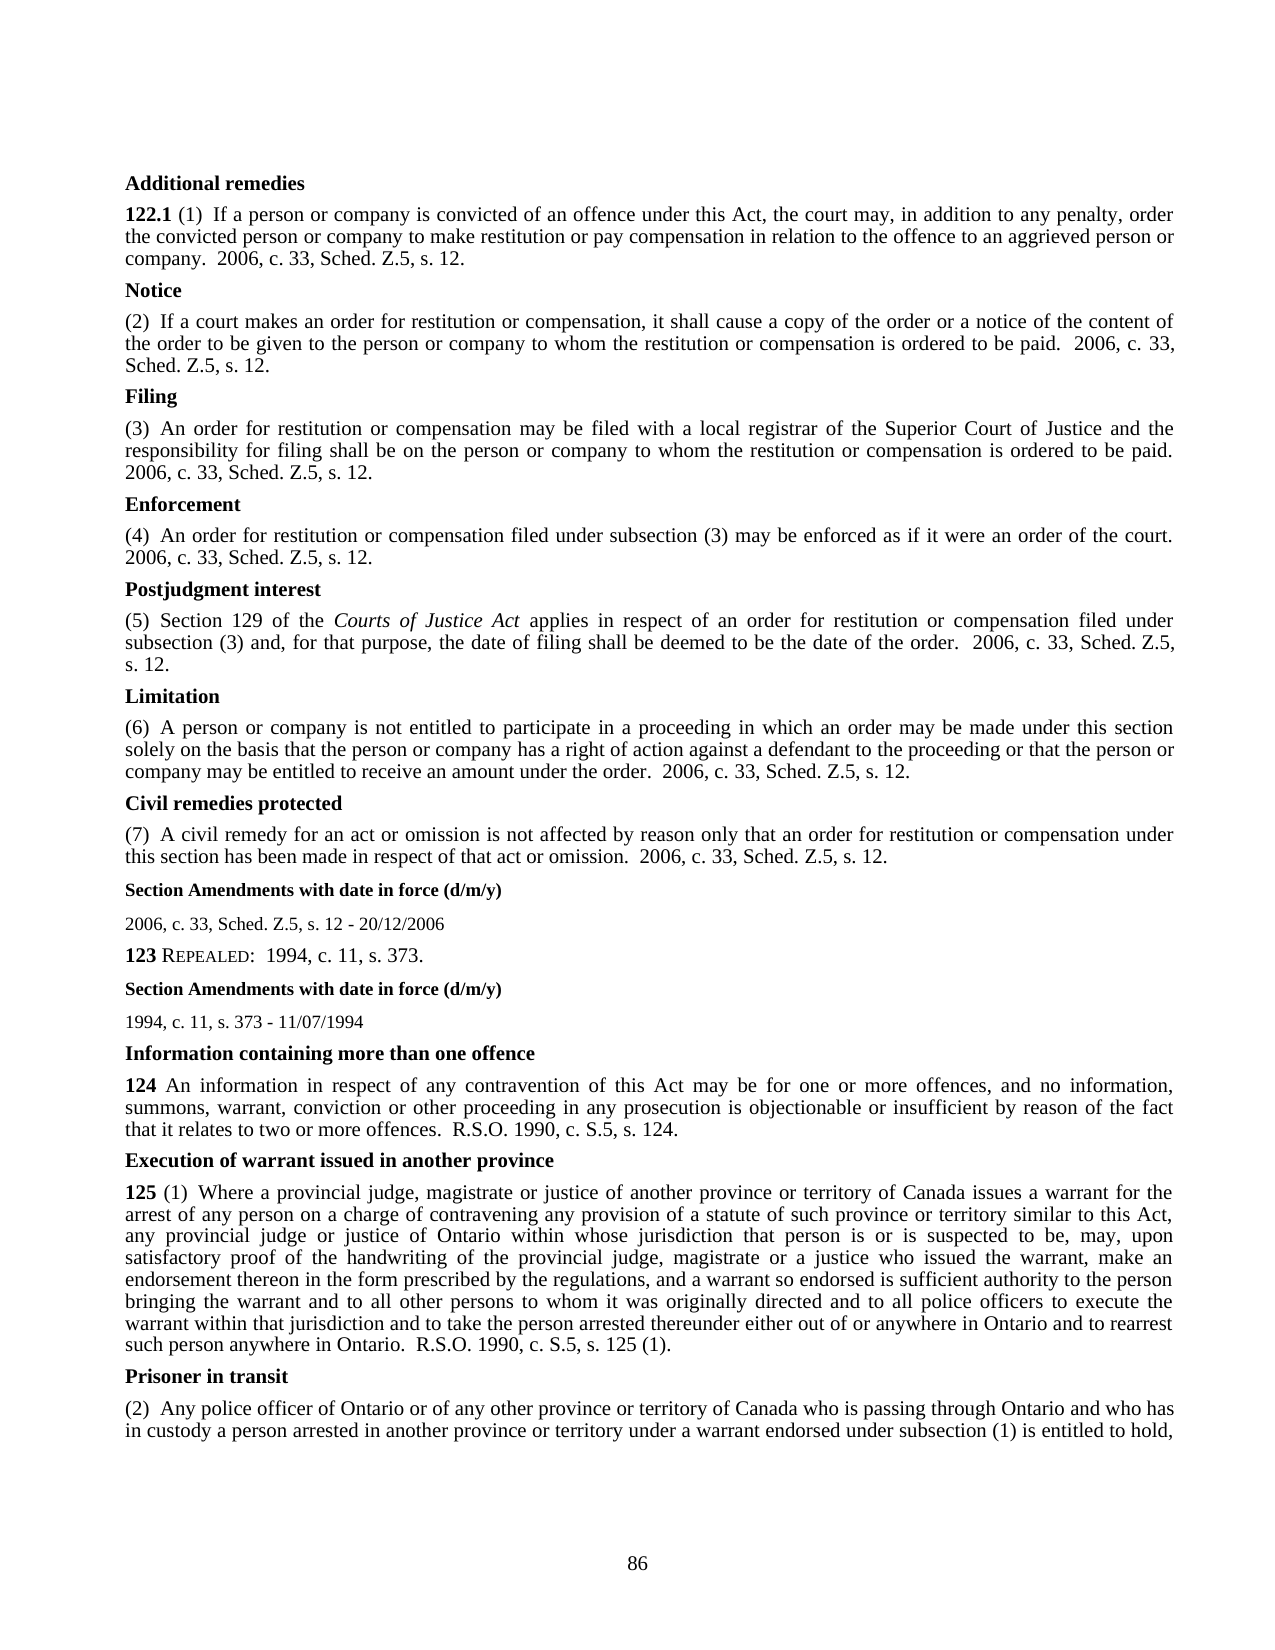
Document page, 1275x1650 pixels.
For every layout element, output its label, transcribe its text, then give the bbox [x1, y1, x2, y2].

text 125 (1) Where a provincial judge, magistrate or justice of another province or territory of Canada issues a warrant for the arrest of any person on a charge of contravening any provision of a statute of such province or territory similar to this Act, any provincial judge or justice of Ontario within whose jurisdiction that person is or is suspected to be, may, upon satisfactory proof of the handwriting of the provincial judge, magistrate or a justice who issued the warrant, make an endorsement thereon in the form prescribed by the regulations, and a warrant so endorsed is sufficient authority to the person bringing the warrant and to all other persons to whom it was originally directed and to all police officers to execute the warrant within that jurisdiction and to take the person arrested thereunder either out of or anywhere in Ontario and to rearrest such person anywhere in Ontario. R.S.O. 1990, c. S.5, s. 125 (1). [125, 1182, 1175, 1356]
text (6) A person or company is not entitled to participate in a proceeding in which an order may be made under this section solely on the basis that the person or company has a right of action against a defendant to the proceeding or that the person or company may be entitled to receive an amount under the order. 2006, c. 33, Sched. Z.5, s. 12. [125, 717, 1175, 783]
text Section Amendments with date in force (d/m/y) [125, 879, 1175, 901]
text (2) If a court makes an order for restitution or compensation, it shall cause a copy of the order or a notice of the content of the order to be given to the person or company to whom the restitution or compensation is ordered to be paid. 2006, c. 33, Sched. Z.5, s. 12. [125, 311, 1175, 376]
text Notice [125, 282, 1175, 301]
text (7) A civil remedy for an act or omission is not affected by reason only that an order for restitution or compensation under this section has been made in respect of that act or omission. 2006, c. 33, Sched. Z.5, s. 12. [125, 824, 1175, 868]
text (3) An order for restitution or compensation may be filed with a local registrar of the Superior Court of Justice and the responsibility for filing shall be on the person or company to whom the restitution or compensation is ordered to be paid. 2006, c. 33, Sched. Z.5, s. 12. [125, 418, 1175, 483]
text (5) Section 129 of the Courts of Justice Act applies in respect of an order for restitution or compensation filed under subsection (3) and, for that purpose, the date of filing shall be deemed to be the date of the order. 2006, c. 33, Sched. Z.5, s. 12. [125, 610, 1175, 676]
text 123 Repealed: 1994, c. 11, s. 373. [125, 945, 1175, 967]
text Civil remedies protected [125, 795, 1175, 814]
text Additional remedies [125, 175, 1175, 194]
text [125, 1398, 1175, 1441]
text 2006, c. 33, Sched. Z.5, s. 12 - 20/12/2006 [125, 913, 1175, 934]
text Filing [125, 389, 1175, 408]
text Limitation [125, 688, 1175, 707]
text Prisoner in transit [125, 1369, 1175, 1387]
text Execution of warrant issued in another province [125, 1153, 1175, 1172]
text 122.1 (1) If a person or company is convicted of an offence under this Act, the court may, in addition to any penalty, order the convicted person or company to make restitution or pay compensation in relation to the offence to an aggrieved person or company. 2006, c. 33, Sched. Z.5, s. 12. [125, 204, 1175, 269]
text Section Amendments with date in force (d/m/y) [125, 978, 1175, 1000]
text 124 An information in respect of any contravention of this Act may be for one or more offences, and no information, summons, warrant, conviction or other proceeding in any prosecution is objectionable or insufficient by reason of the fact that it relates to two or more offences. R.S.O. 1990, c. S.5, s. 124. [125, 1075, 1175, 1140]
text (4) An order for restitution or compensation filed under subsection (3) may be enforced as if it were an order of the court. 2006, c. 33, Sched. Z.5, s. 12. [125, 525, 1175, 569]
text 1994, c. 11, s. 373 - 11/07/1994 [125, 1012, 1175, 1033]
text Postjudgment interest [125, 581, 1175, 600]
text Information containing more than one offence [125, 1046, 1175, 1064]
text Enforcement [125, 496, 1175, 515]
